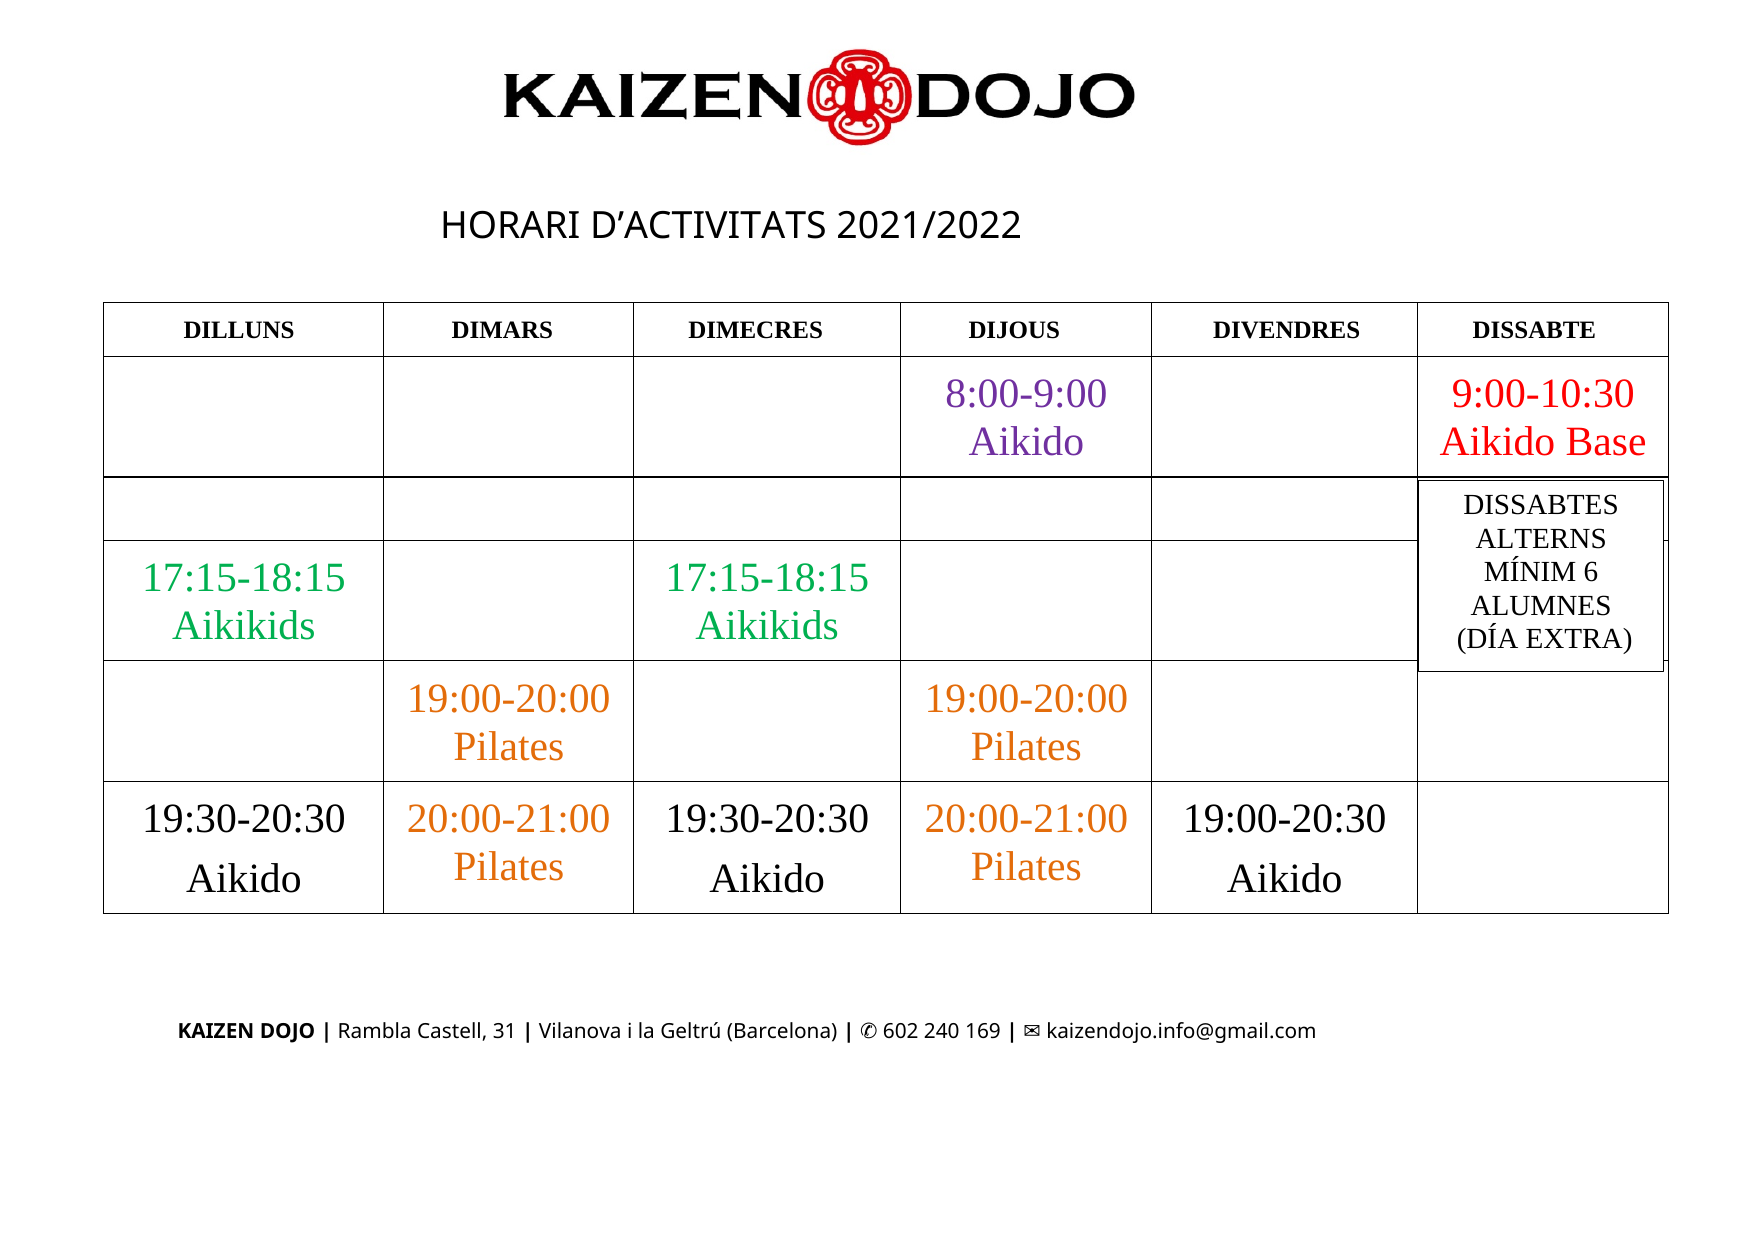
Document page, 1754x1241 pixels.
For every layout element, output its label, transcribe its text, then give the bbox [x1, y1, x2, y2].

table_header DILLUNS [104, 303, 383, 356]
table_header DIMARS [384, 303, 633, 356]
table_cell 20:00-21:00 Pilates [901, 782, 1151, 913]
table_cell [104, 661, 383, 781]
table_cell [634, 661, 900, 781]
table_cell 19:00-20:00 Pilates [901, 661, 1151, 781]
table_cell [634, 357, 900, 476]
table_cell [1152, 661, 1417, 781]
table_cell [1418, 478, 1668, 539]
table_cell 19:00-20:00 Pilates [384, 661, 633, 781]
table_cell [901, 541, 1151, 660]
table_cell 19:30-20:30 Aikido [634, 782, 900, 913]
table_header DIMECRES [634, 303, 900, 356]
table_cell 17:15-18:15 Aikikids [104, 541, 383, 660]
table_cell 9:00-10:30 Aikido Base [1418, 357, 1668, 476]
table_cell [1152, 541, 1417, 660]
table_cell [634, 478, 900, 539]
picture [467, 29, 1155, 155]
text HORARI D’ACTIVITATS 2021/2022 [177, 199, 1577, 250]
table_cell [1418, 782, 1668, 913]
table_cell [384, 541, 633, 660]
table_cell 8:00-9:00 Aikido [901, 357, 1151, 476]
table_cell [901, 478, 1151, 539]
table_cell 17:15-18:15 Aikikids [634, 541, 900, 660]
table_cell [1418, 661, 1668, 781]
table_cell [1664, 541, 1668, 660]
table_header DISSABTE [1418, 303, 1668, 356]
table_cell 19:00-20:30 Aikido [1152, 782, 1417, 913]
text KAIZEN DOJO | Rambla Castell, 31 | Vilanova i la Geltrú (Barcelona) | ✆ 602 240 169 | ✉ kaizendojo.info@gmail.com [177, 1016, 1441, 1045]
table_cell [104, 357, 383, 476]
table_cell [1152, 357, 1417, 476]
table_header DIJOUS [901, 303, 1151, 356]
table_cell [1152, 478, 1417, 539]
table_cell 20:00-21:00 Pilates [384, 782, 633, 913]
table_cell 19:30-20:30 Aikido [104, 782, 383, 913]
table_cell [384, 478, 633, 539]
table_cell [384, 357, 633, 476]
table_cell [104, 478, 383, 539]
table_header DIVENDRES [1152, 303, 1417, 356]
